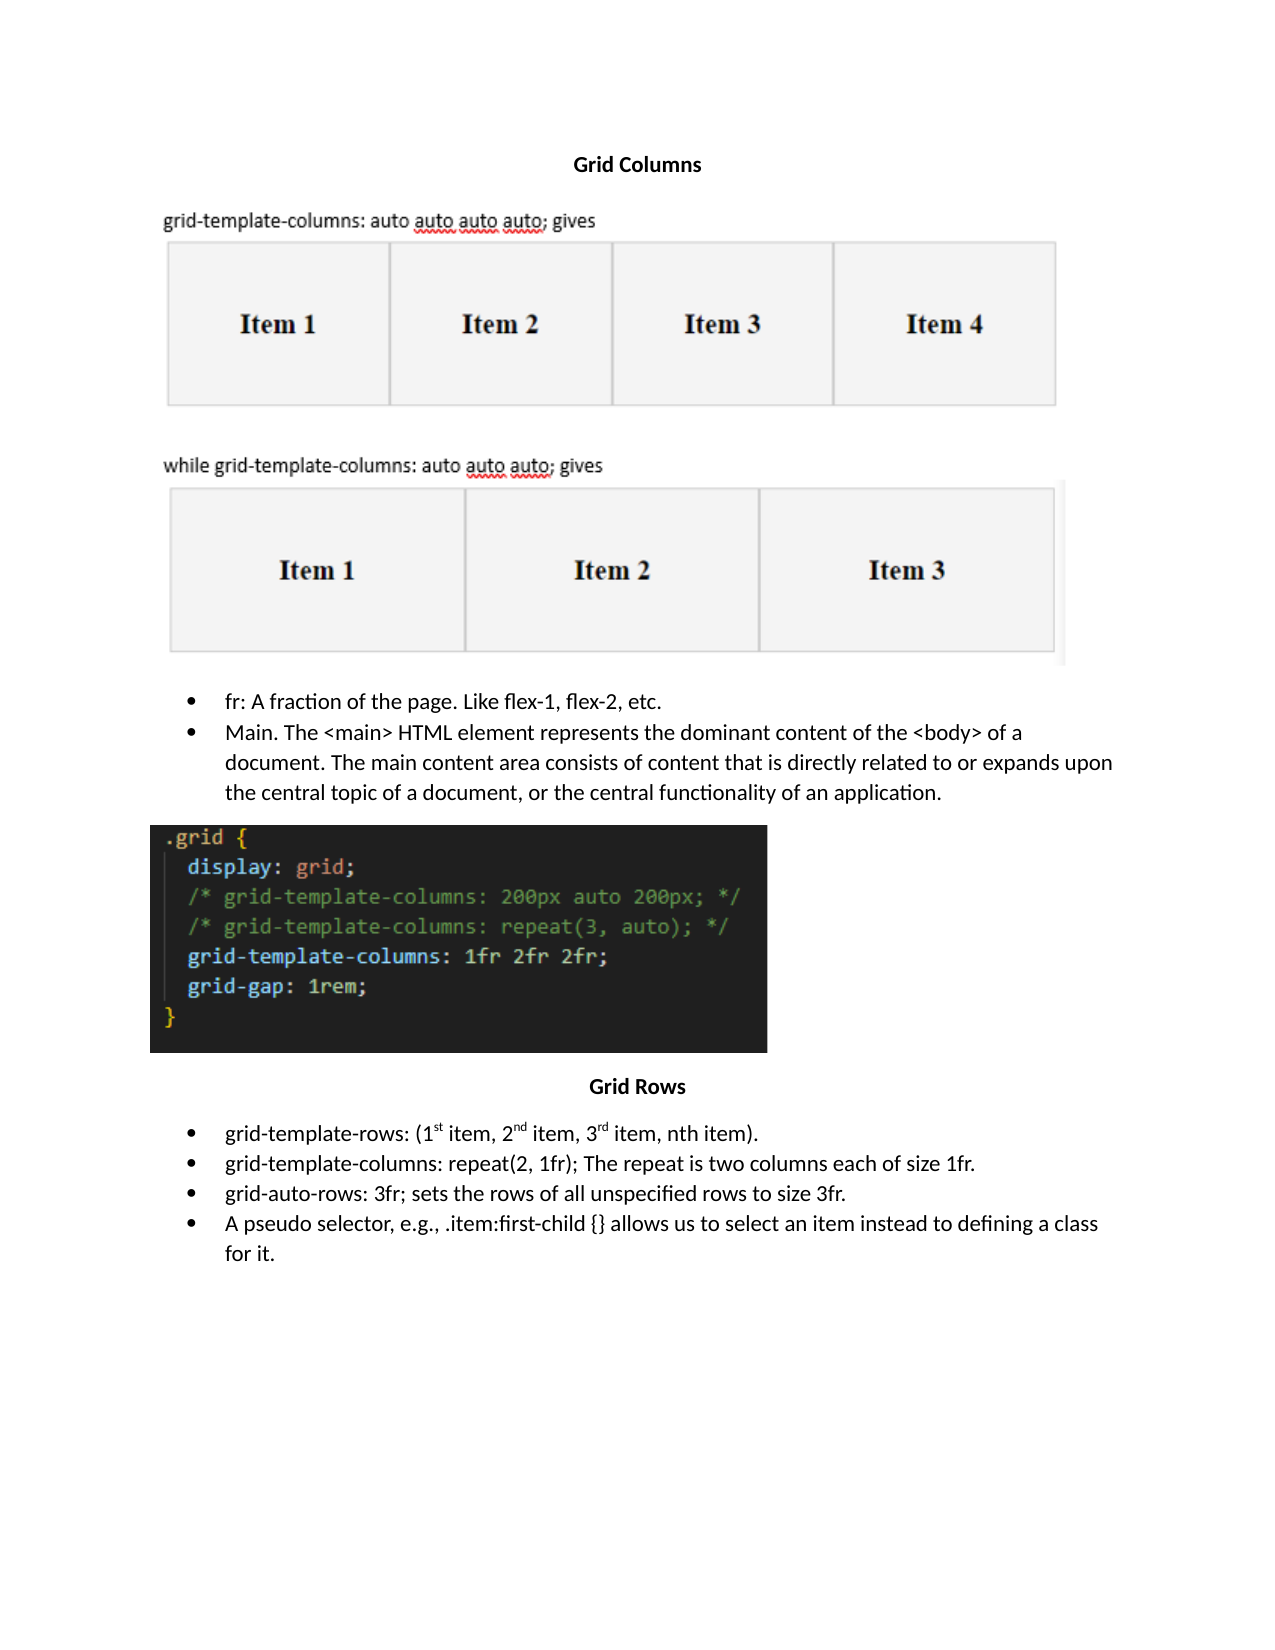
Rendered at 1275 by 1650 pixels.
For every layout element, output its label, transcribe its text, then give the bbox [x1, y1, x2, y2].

picture [150, 825, 768, 1053]
list grid-template-columns: repeat(2, 1fr); The repeat is two columns each of size 1fr. [187, 1149, 1125, 1177]
list Main. The <main> HTML element represents the dominant content of the <body> of a document. The main content area consists of content that is directly related to or expands upon the central topic of a document, or the central functionality of an application. [187, 718, 1125, 806]
text Grid Rows [150, 1072, 1125, 1100]
text Grid Columns [150, 150, 1125, 178]
list grid-template-rows: (1st item, 2nd item, 3rd item, nth item). [187, 1119, 1125, 1147]
list grid-auto-rows: 3fr; sets the rows of all unspecified rows to size 3fr. [187, 1179, 1125, 1207]
list fr: A fraction of the page. Like flex-1, flex-2, etc. [187, 687, 1125, 715]
picture [150, 196, 1125, 669]
list A pseudo selector, e.g., .item:first-child {} allows us to select an item instead to defining a class for it. [187, 1209, 1125, 1268]
